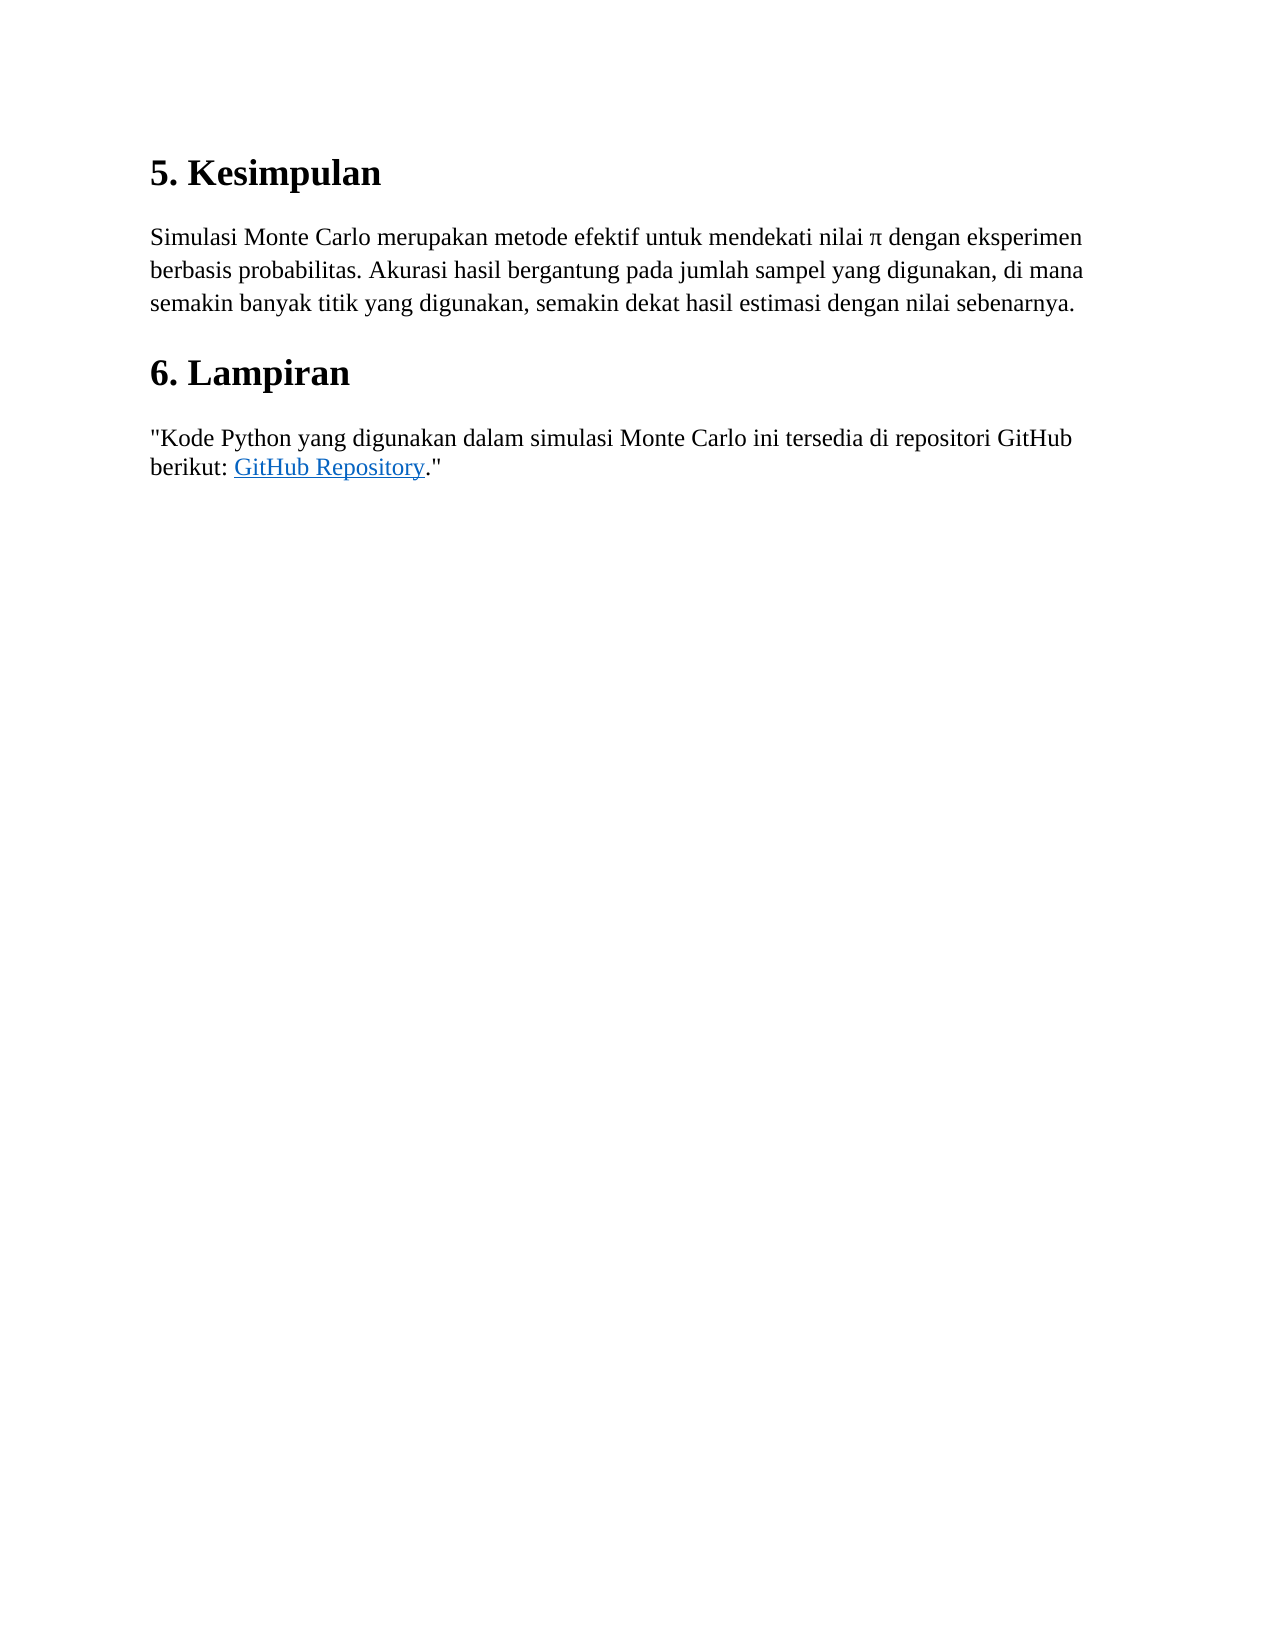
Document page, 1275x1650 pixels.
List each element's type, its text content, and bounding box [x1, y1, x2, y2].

text "Kode Python yang digunakan dalam simulasi Monte Carlo ini tersedia di repositori GitHub berikut: GitHub Repository." [150, 423, 1125, 480]
text Simulasi Monte Carlo merupakan metode efektif untuk mendekati nilai π dengan eksperimen berbasis probabilitas. Akurasi hasil bergantung pada jumlah sampel yang digunakan, di mana semakin banyak titik yang digunakan, semakin dekat hasil estimasi dengan nilai sebenarnya. [150, 222, 1125, 317]
text 6. Lampiran [150, 351, 1125, 394]
text 5. Kesimpulan [150, 150, 1125, 193]
